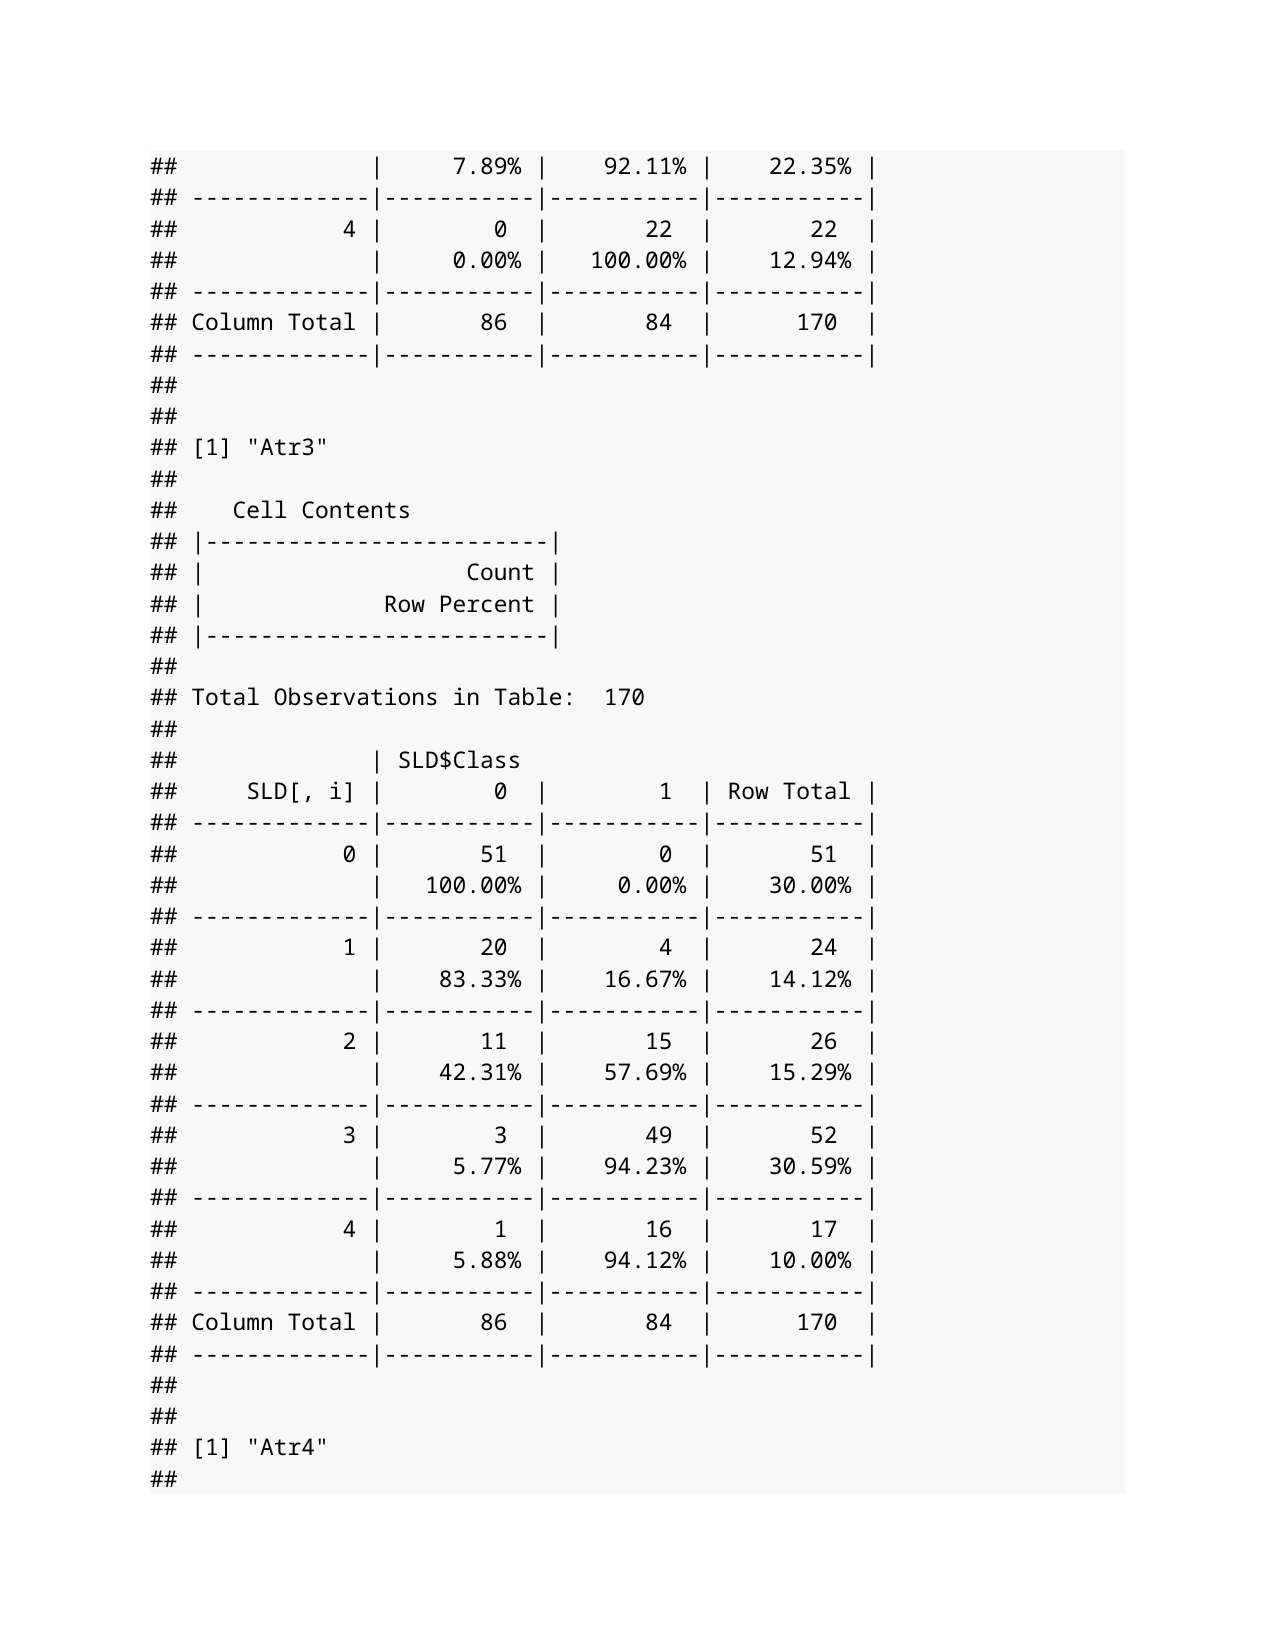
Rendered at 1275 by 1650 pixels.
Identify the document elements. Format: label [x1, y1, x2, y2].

text [150, 150, 1125, 1494]
